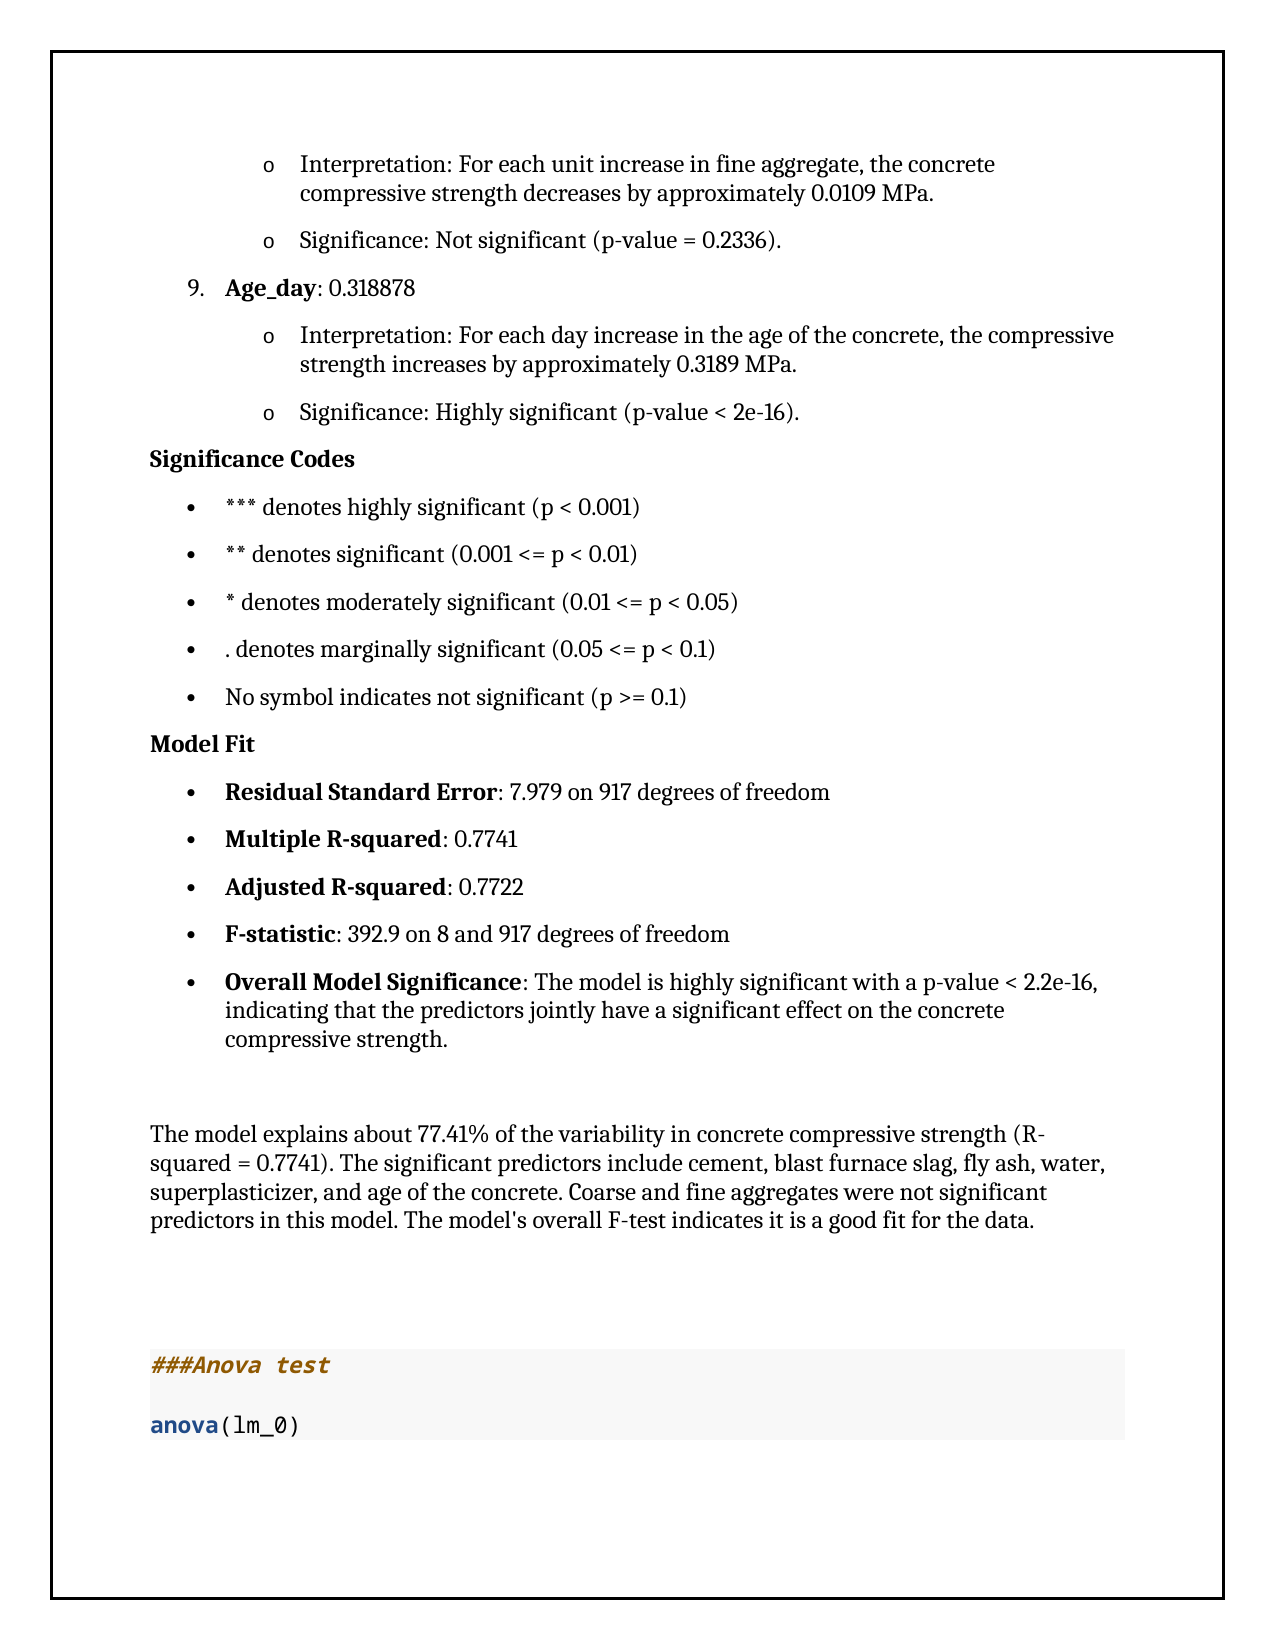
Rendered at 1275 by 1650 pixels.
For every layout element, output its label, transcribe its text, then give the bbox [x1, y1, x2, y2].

list . denotes marginally significant (0.05 <= p < 0.1) [187, 635, 1125, 664]
text ###Anova test anova(lm_0) [150, 1349, 1125, 1440]
list F-statistic: 392.9 on 8 and 917 degrees of freedom [187, 920, 1125, 949]
list Multiple R-squared: 0.7741 [187, 825, 1125, 854]
text Model Fit [150, 730, 1125, 759]
list Overall Model Significance: The model is highly significant with a p-value < 2.2e-16, indicating that the predictors jointly have a significant effect on the concrete compressive strength. [187, 967, 1125, 1054]
list Age_day: 0.318878 [187, 274, 1125, 302]
list Residual Standard Error: 7.979 on 917 degrees of freedom [187, 777, 1125, 806]
list Significance: Not significant (p-value = 0.2336). [262, 226, 1125, 255]
list ** denotes significant (0.001 <= p < 0.01) [187, 540, 1125, 569]
list *** denotes highly significant (p < 0.001) [187, 492, 1125, 521]
list No symbol indicates not significant (p >= 0.1) [187, 682, 1125, 711]
list Interpretation: For each unit increase in fine aggregate, the concrete compressive strength decreases by approximately 0.0109 MPa. [262, 150, 1125, 207]
text The model explains about 77.41% of the variability in concrete compressive strength (R-squared = 0.7741). The significant predictors include cement, blast furnace slag, fly ash, water, superplasticizer, and age of the concrete. Coarse and fine aggregates were not significant predictors in this model. The model's overall F-test indicates it is a good fit for the data. [150, 1120, 1125, 1235]
list * denotes moderately significant (0.01 <= p < 0.05) [187, 587, 1125, 616]
list Significance: Highly significant (p-value < 2e-16). [262, 397, 1125, 426]
text Significance Codes [150, 445, 1125, 474]
list Interpretation: For each day increase in the age of the concrete, the compressive strength increases by approximately 0.3189 MPa. [262, 321, 1125, 379]
list Adjusted R-squared: 0.7722 [187, 872, 1125, 901]
